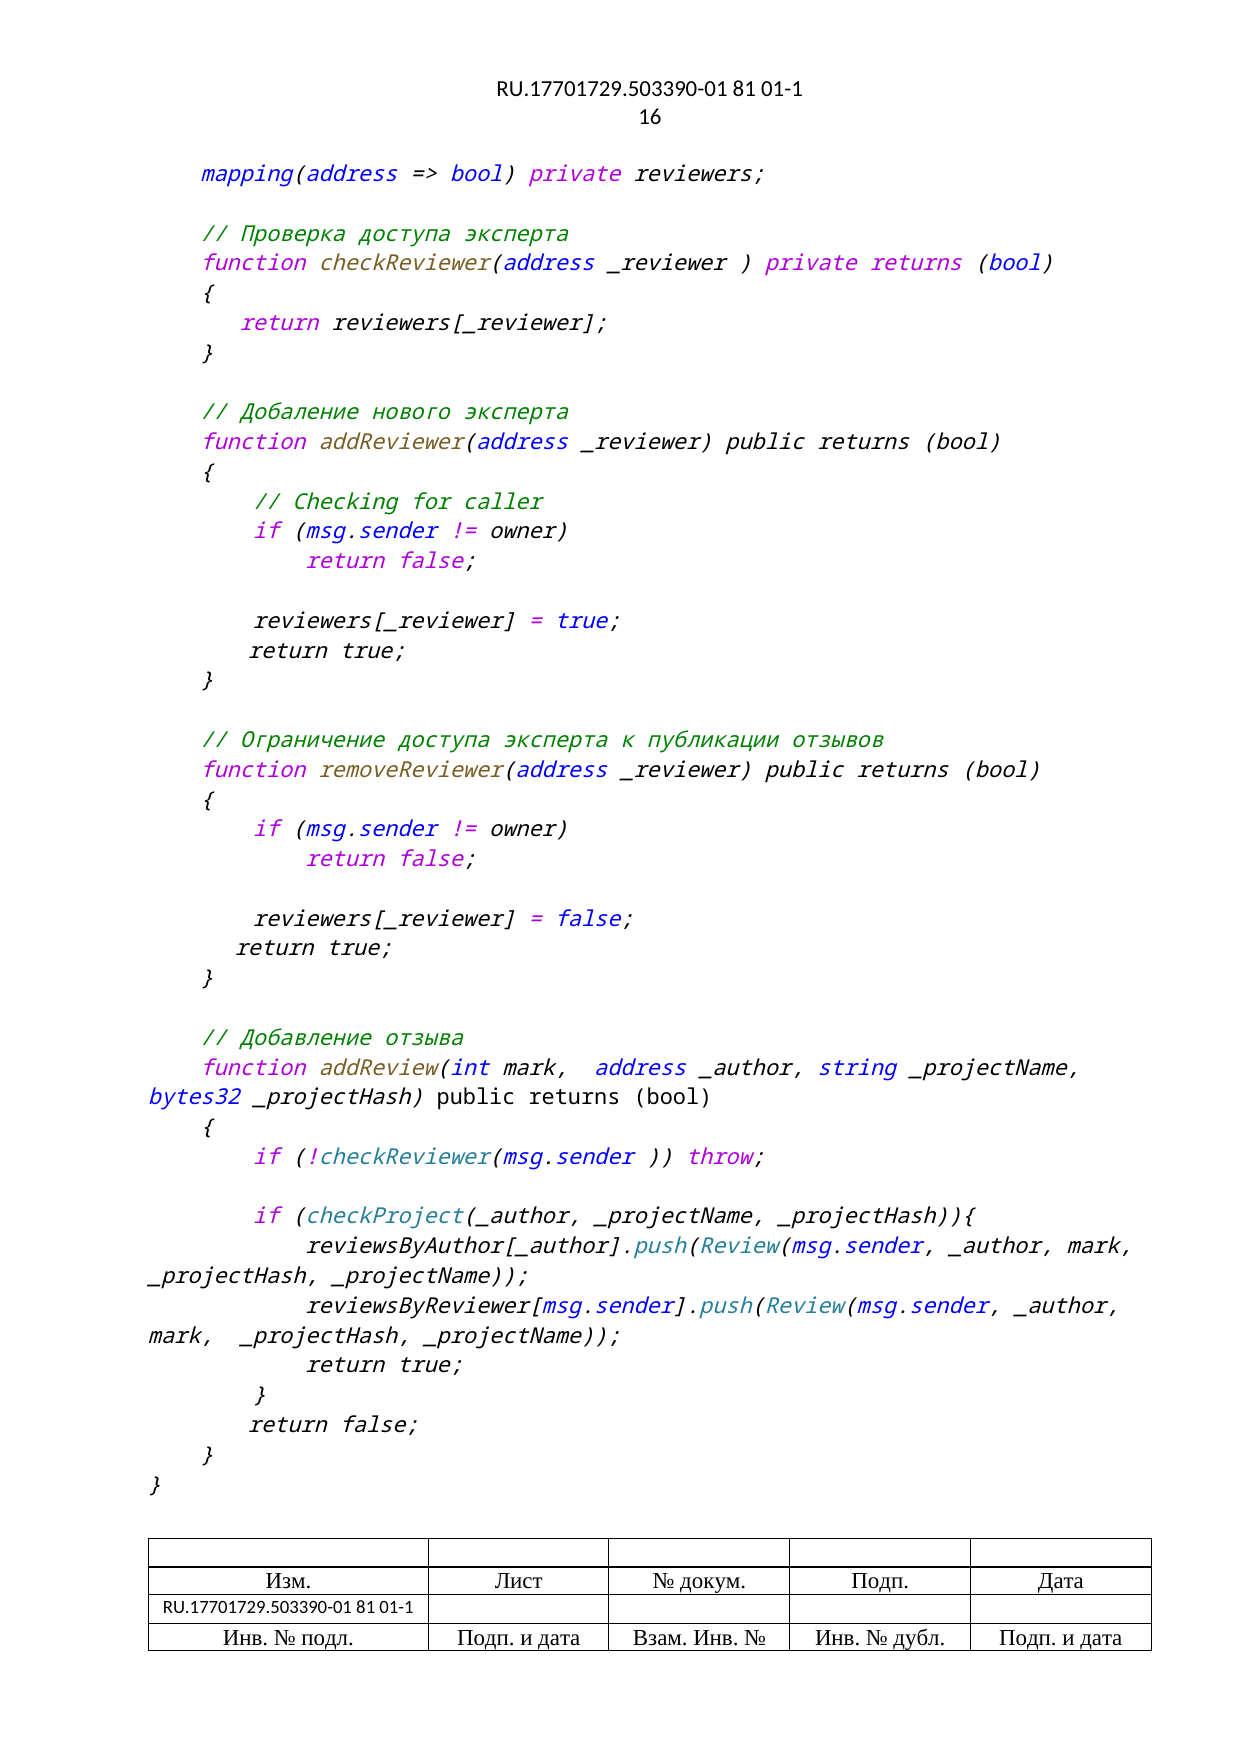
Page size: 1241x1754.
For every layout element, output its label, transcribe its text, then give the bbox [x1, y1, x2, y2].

text return true; [148, 634, 1152, 664]
text // Checking for caller [148, 486, 1152, 515]
text } [148, 1379, 1152, 1409]
text return reviewers[_reviewer]; [148, 307, 1152, 337]
text if (checkProject(_author, _projectName, _projectHash)){ [148, 1200, 1152, 1230]
text { [148, 277, 1152, 307]
text reviewsByReviewer[msg.sender].push(Review(msg.sender, _author, mark, _projectHash, _projectName)); [148, 1290, 1152, 1349]
text function addReview(int mark, address _author, string _projectName, bytes32 _projectHash) public returns (bool) [148, 1052, 1152, 1111]
text return false; [148, 1409, 1152, 1439]
text if (msg.sender != owner) [148, 515, 1152, 545]
text return false; [148, 545, 1152, 575]
text if (msg.sender != owner) [148, 813, 1152, 843]
text reviewsByAuthor[_author].push(Review(msg.sender, _author, mark, _projectHash, _projectName)); [148, 1230, 1152, 1290]
text // Добавление отзыва [148, 1022, 1152, 1052]
text { [148, 1111, 1152, 1141]
text // Проверка доступа эксперта [148, 217, 1152, 247]
text function checkReviewer(address _reviewer ) private returns (bool) [148, 247, 1152, 277]
text } [148, 664, 1152, 694]
text return false; [148, 843, 1152, 873]
text mapping(address => bool) private reviewers; [148, 158, 1152, 188]
text reviewers[_reviewer] = false; [148, 903, 1152, 932]
text { [148, 456, 1152, 486]
text function addReviewer(address _reviewer) public returns (bool) [148, 426, 1152, 456]
text if (!checkReviewer(msg.sender )) throw; [148, 1141, 1152, 1171]
text // Ограничение доступа эксперта к публикации отзывов [148, 724, 1152, 754]
text function removeReviewer(address _reviewer) public returns (bool) [148, 754, 1152, 783]
text return true; [148, 932, 1152, 962]
text reviewers[_reviewer] = true; [148, 605, 1152, 634]
text // Добаление нового эксперта [148, 396, 1152, 426]
text } [148, 337, 1152, 366]
text { [148, 783, 1152, 813]
text } [148, 962, 1152, 992]
text } [148, 1468, 1152, 1498]
text return true; [148, 1349, 1152, 1379]
text } [148, 1439, 1152, 1468]
